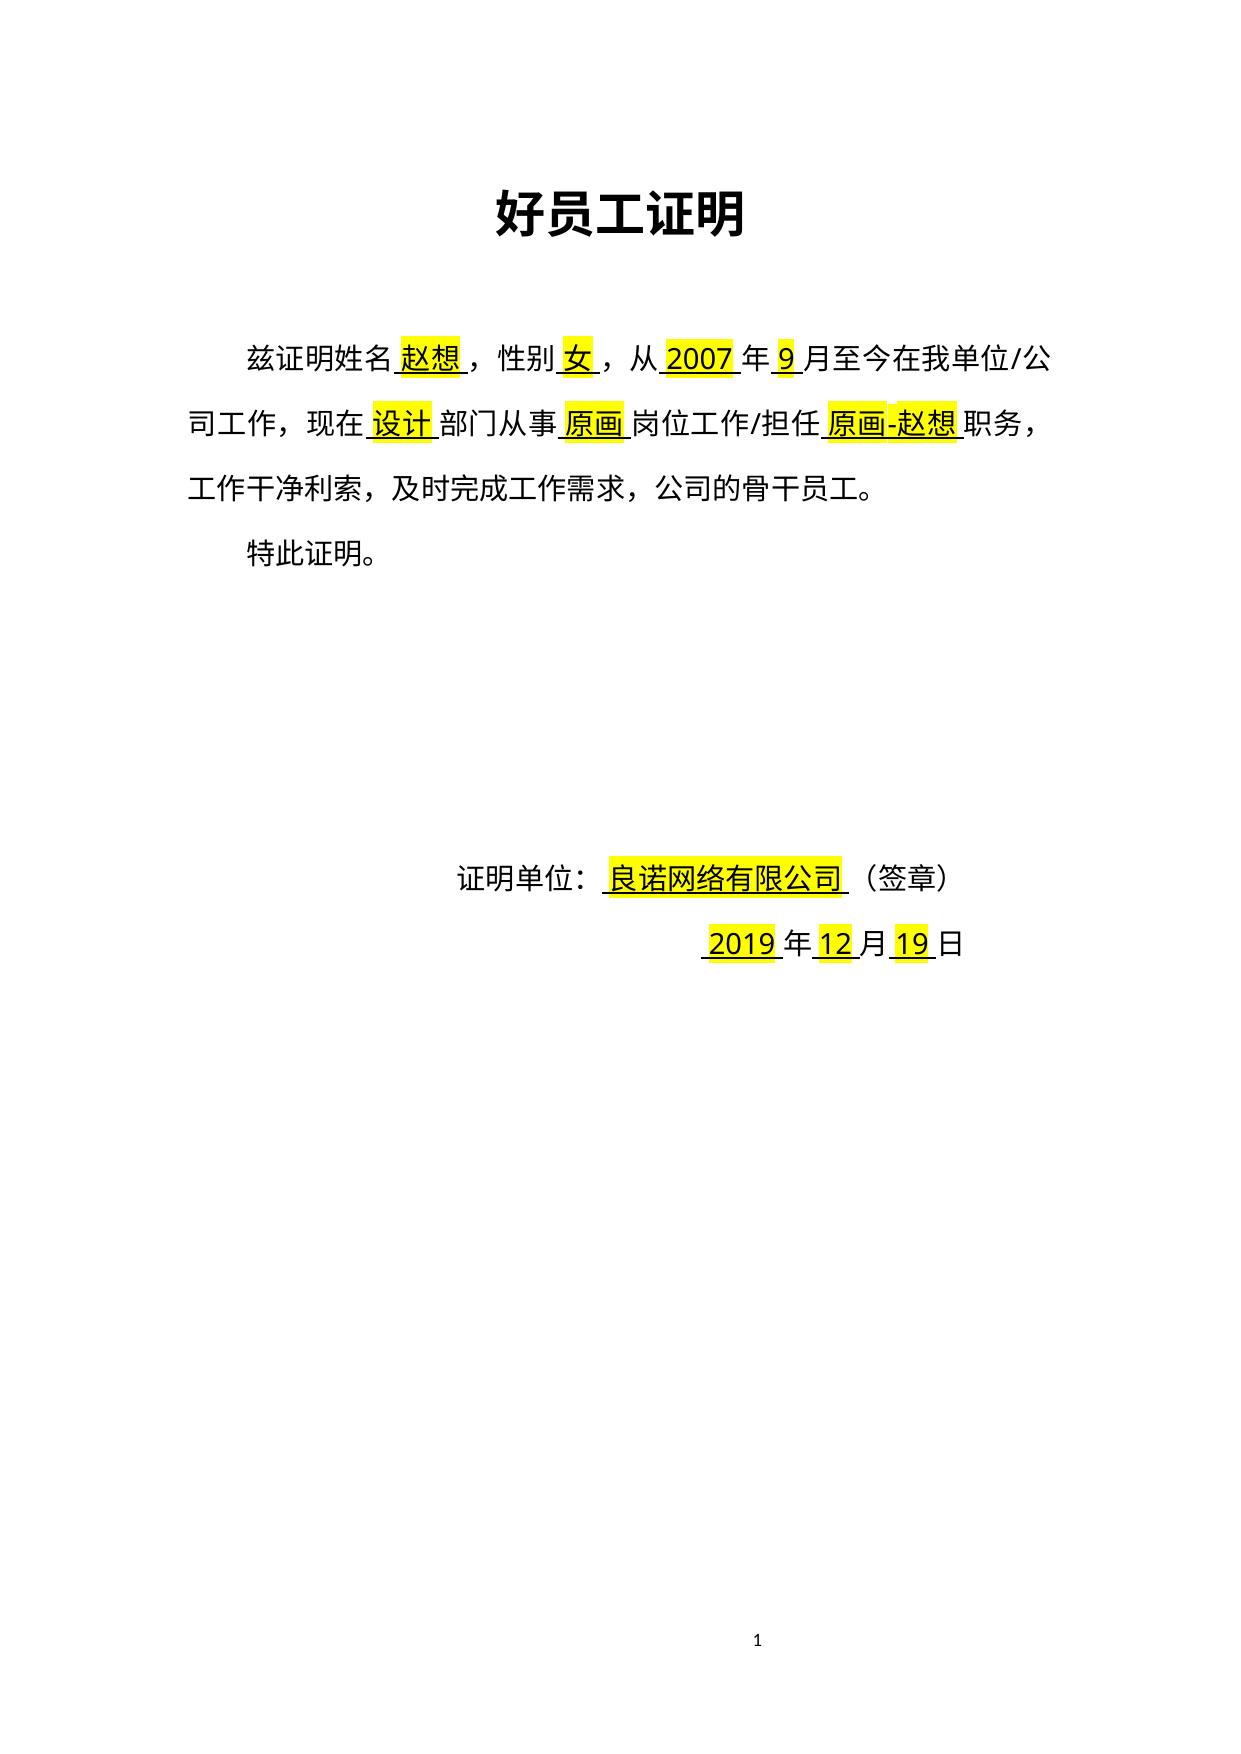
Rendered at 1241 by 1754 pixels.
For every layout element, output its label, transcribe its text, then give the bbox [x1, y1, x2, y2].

text 证明单位： 良诺网络有限公司 （签章） [187, 844, 965, 909]
text 特此证明。 [187, 519, 1053, 584]
text 2019 年 12 月 19 日 [187, 909, 965, 974]
text 好员工证明 [187, 162, 1053, 259]
text 兹证明姓名 赵想 ，性别 女 ，从 2007 年 9 月至今在我单位/公司工作，现在 设计 部门从事 原画 岗位工作/担任 原画-赵想 职务，工作干净利索，及时完成工作需求，公司的骨干员工。 [187, 324, 1053, 519]
